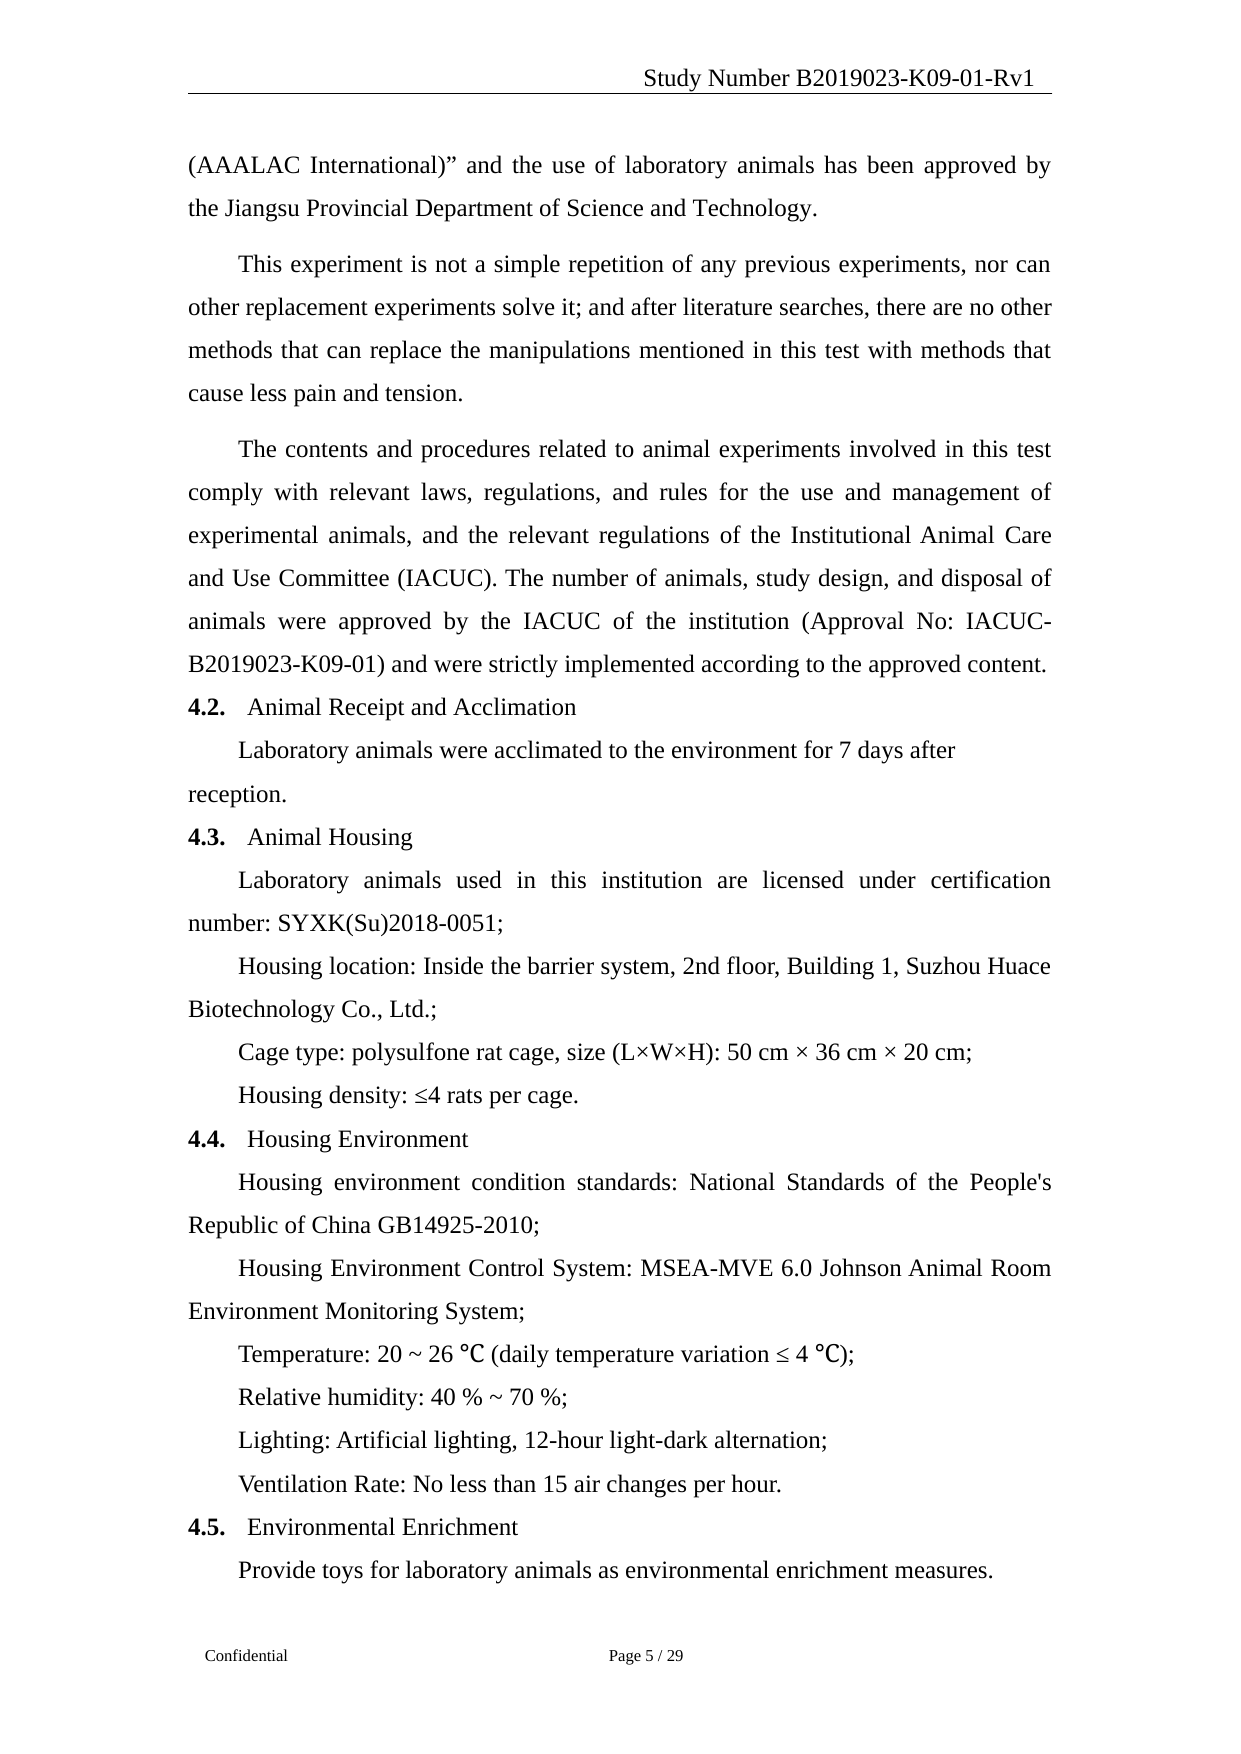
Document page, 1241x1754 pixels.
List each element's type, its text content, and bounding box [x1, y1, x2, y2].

text Provide toys for laboratory animals as environmental enrichment measures. [188, 1555, 1052, 1584]
text Laboratory animals were acclimated to the environment for 7 days after reception. [188, 736, 1052, 807]
list Animal Receipt and Acclimation [188, 692, 1052, 721]
text Housing environment condition standards: National Standards of the People's Republic of China GB14925-2010; [188, 1167, 1052, 1239]
text Housing density: ≤4 rats per cage. [188, 1081, 1052, 1109]
list Housing Environment [188, 1124, 1052, 1152]
text Housing Environment Control System: MSEA-MVE 6.0 Johnson Animal Room Environment Monitoring System; [188, 1253, 1052, 1325]
text Housing location: Inside the barrier system, 2nd floor, Building 1, Suzhou Huace Biotechnology Co., Ltd.; [188, 951, 1052, 1023]
text Lighting: Artificial lighting, 12-hour light-dark alternation; [188, 1426, 1052, 1454]
text Relative humidity: 40 % ~ 70 %; [188, 1382, 1052, 1411]
list Environmental Enrichment [188, 1512, 1052, 1541]
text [188, 150, 1052, 222]
list Animal Housing [188, 822, 1052, 851]
text This experiment is not a simple repetition of any previous experiments, nor can other replacement experiments solve it; and after literature searches, there are no other methods that can replace the manipulations mentioned in this test with methods that cause less pain and tension. [188, 249, 1052, 407]
text Ventilation Rate: No less than 15 air changes per hour. [188, 1469, 1052, 1497]
text Cage type: polysulfone rat cage, size (L×W×H): 50 cm × 36 cm × 20 cm; [188, 1037, 1052, 1066]
text Temperature: 20 ~ 26 ℃ (daily temperature variation ≤ 4 ℃); [188, 1339, 1052, 1368]
text Laboratory animals used in this institution are licensed under certification number: SYXK(Su)2018-0051; [188, 865, 1052, 937]
text The contents and procedures related to animal experiments involved in this test comply with relevant laws, regulations, and rules for the use and management of experimental animals, and the relevant regulations of the Institutional Animal Care and Use Committee (IACUC). The number of animals, study design, and disposal of animals were approved by the IACUC of the institution (Approval No: IACUC-B2019023-K09-01) and were strictly implemented according to the approved content. [188, 434, 1052, 678]
